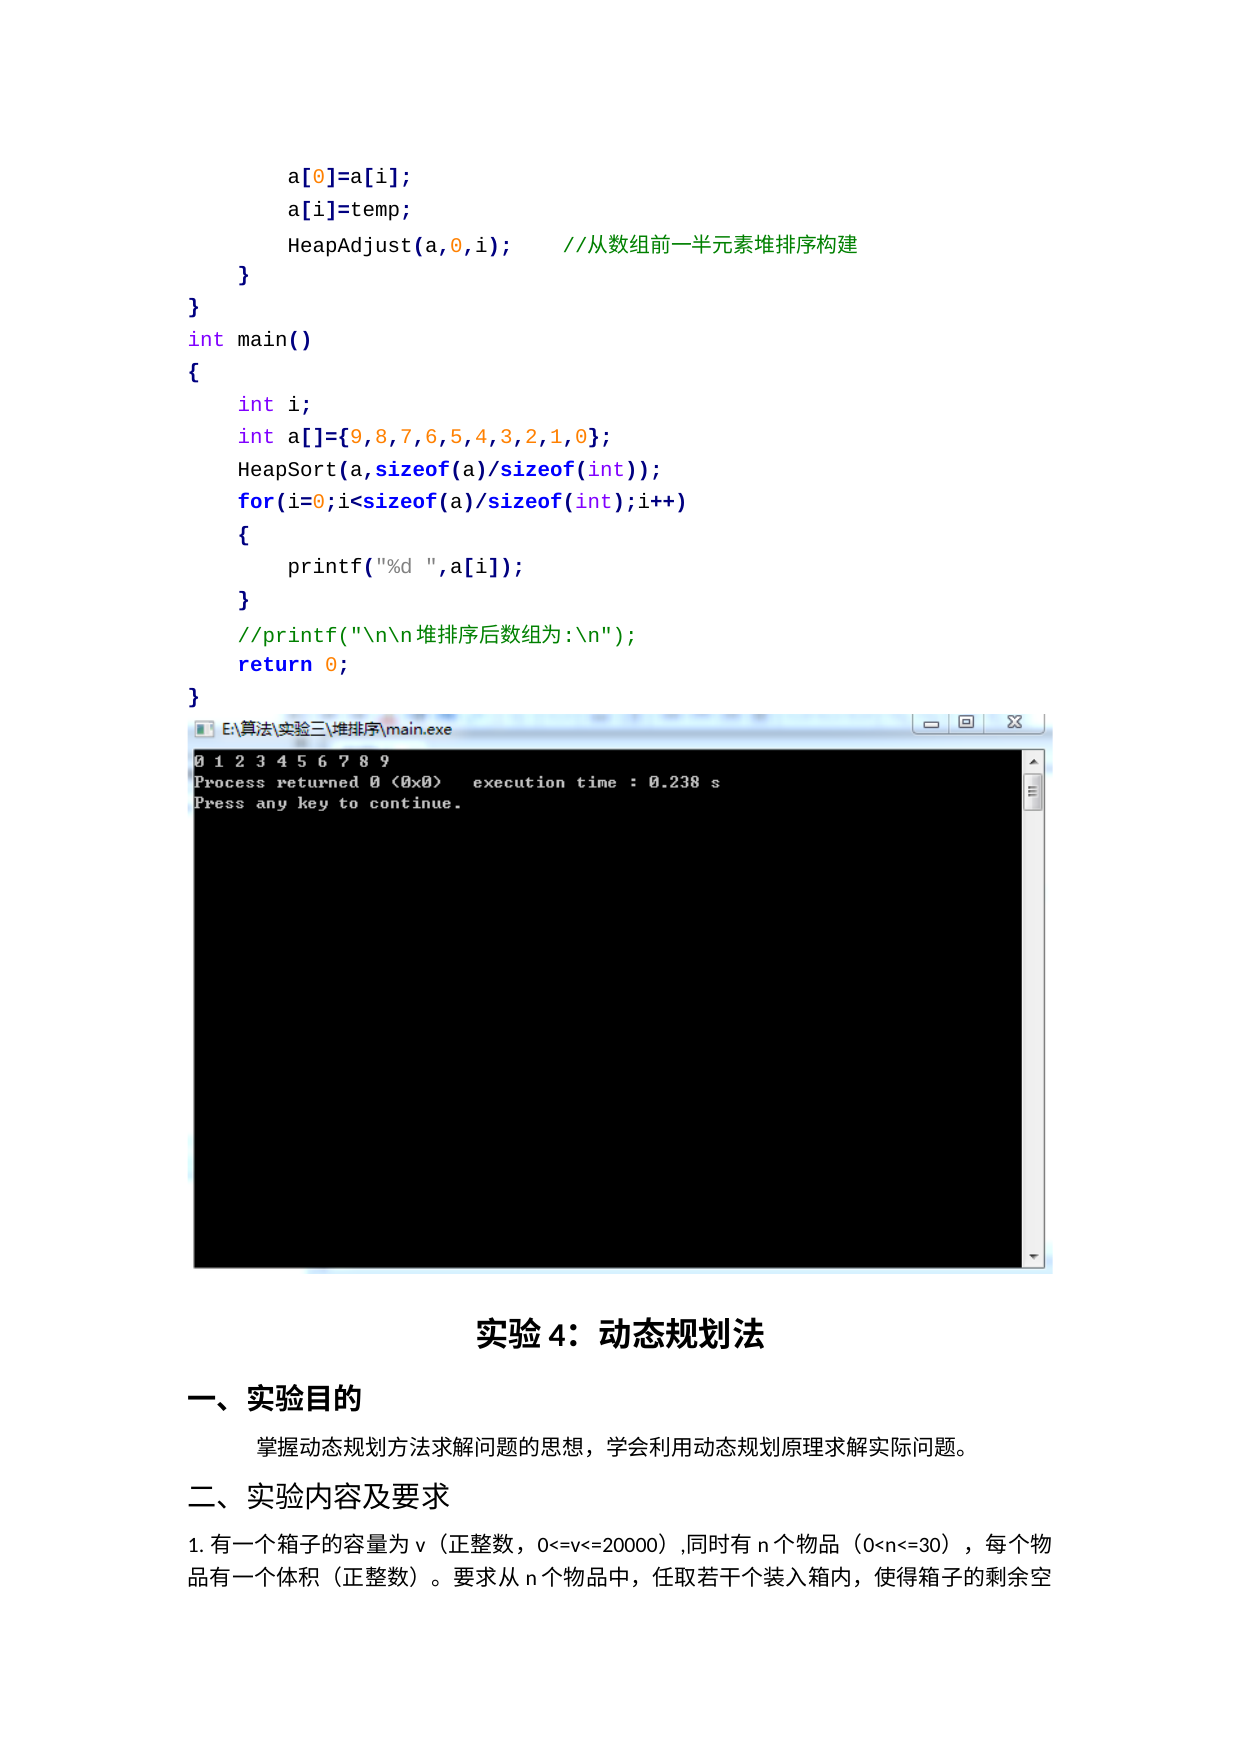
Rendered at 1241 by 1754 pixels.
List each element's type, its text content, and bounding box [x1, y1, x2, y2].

text } [187, 682, 1053, 714]
text { [187, 357, 1053, 389]
text } [187, 292, 1053, 324]
text int i; [187, 389, 1053, 422]
text //printf("\n\n堆排序后数组为:\n"); [187, 617, 1053, 649]
text a[0]=a[i]; [187, 162, 1053, 194]
text HeapAdjust(a,0,i); //从数组前一半元素堆排序构建 [187, 227, 1053, 259]
text int main() [187, 324, 1053, 357]
text printf("%d ",a[i]); [187, 552, 1053, 584]
text 掌握动态规划方法求解问题的思想，学会利用动态规划原理求解实际问题。 [231, 1429, 1053, 1462]
text 实验4：动态规划法 [187, 1299, 1053, 1364]
picture [187, 714, 1053, 1274]
text HeapSort(a,sizeof(a)/sizeof(int)); [187, 454, 1053, 487]
text int a[]={9,8,7,6,5,4,3,2,1,0}; [187, 422, 1053, 454]
text { [187, 519, 1053, 552]
text } [187, 584, 1053, 617]
text a[i]=temp; [187, 194, 1053, 227]
text 一、实验目的 [187, 1364, 1053, 1429]
text for(i=0;i<sizeof(a)/sizeof(int);i++) [187, 487, 1053, 519]
text } [187, 259, 1053, 292]
text 二、实验内容及要求 [187, 1462, 1053, 1527]
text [187, 1527, 1053, 1592]
text return 0; [187, 649, 1053, 682]
